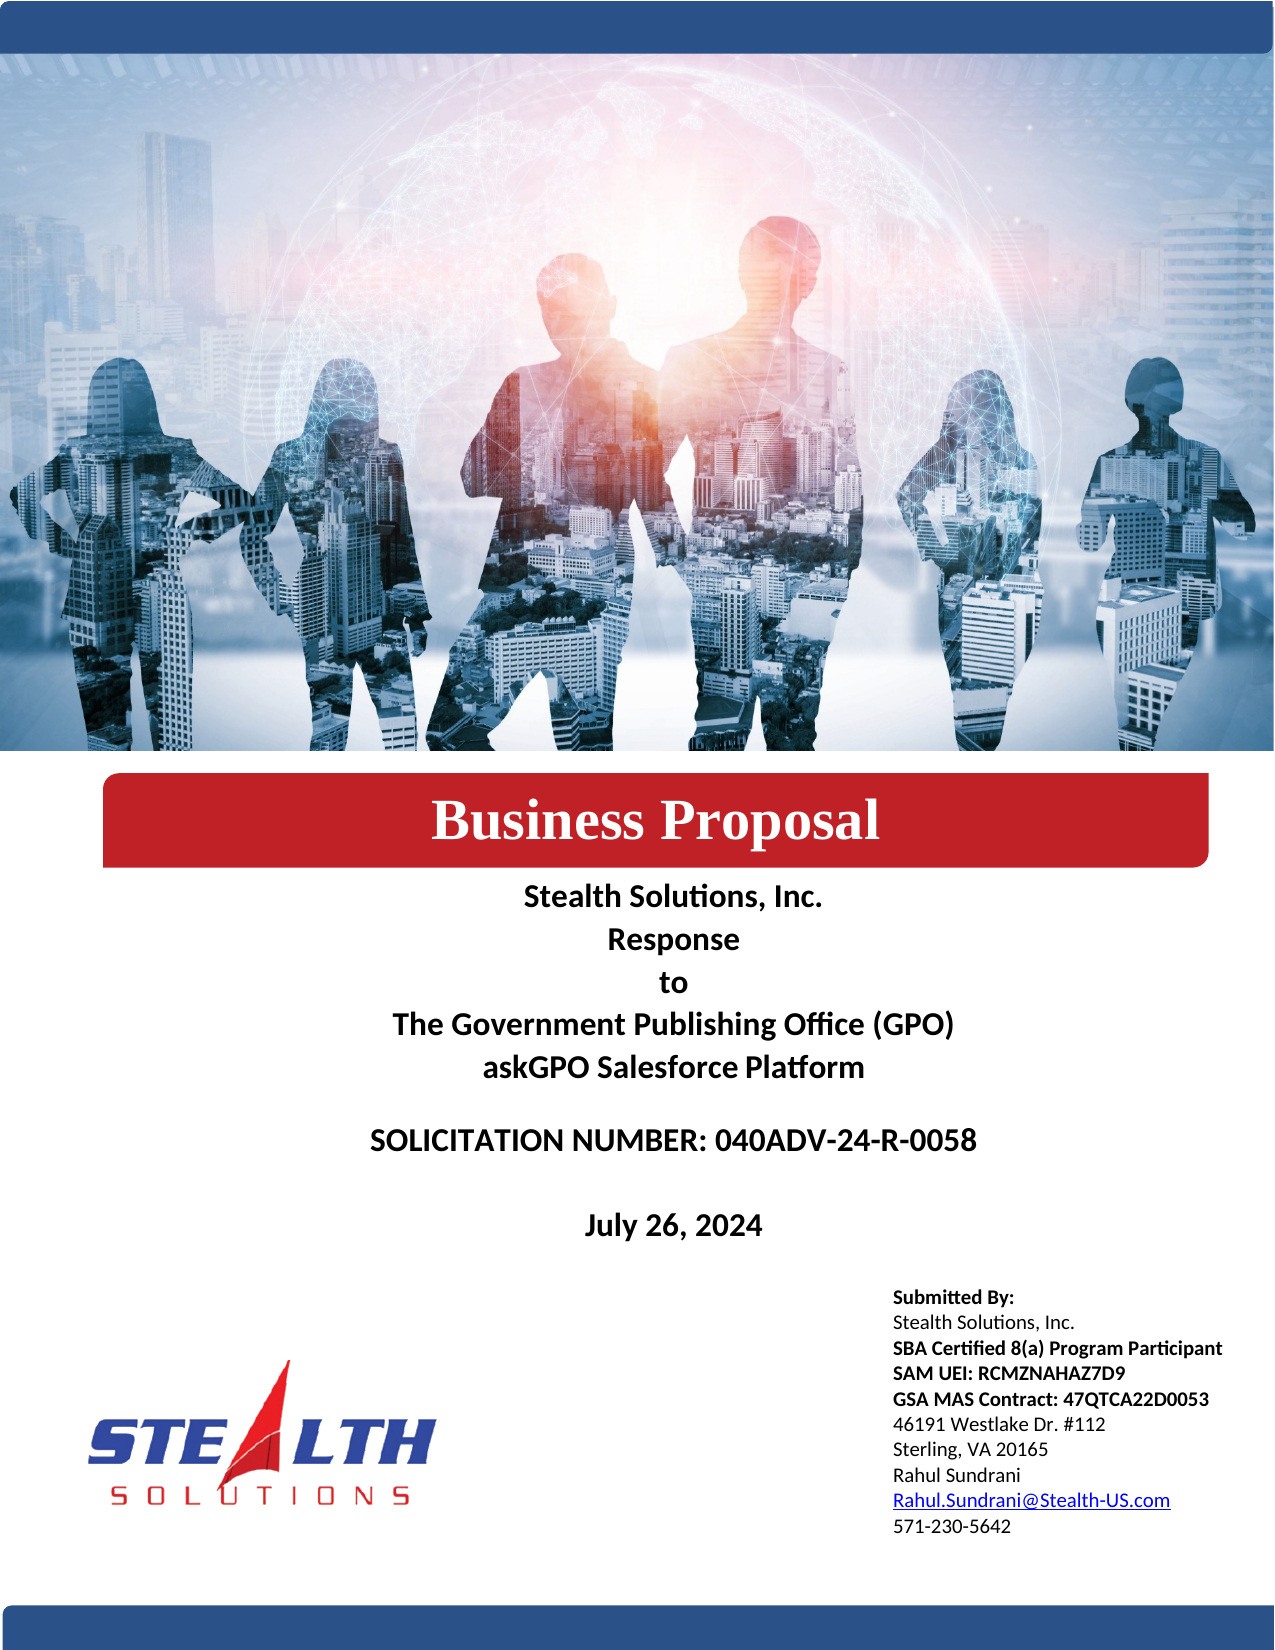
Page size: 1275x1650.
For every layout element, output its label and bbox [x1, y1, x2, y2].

picture [0, 7, 1274, 751]
picture [83, 1360, 475, 1517]
